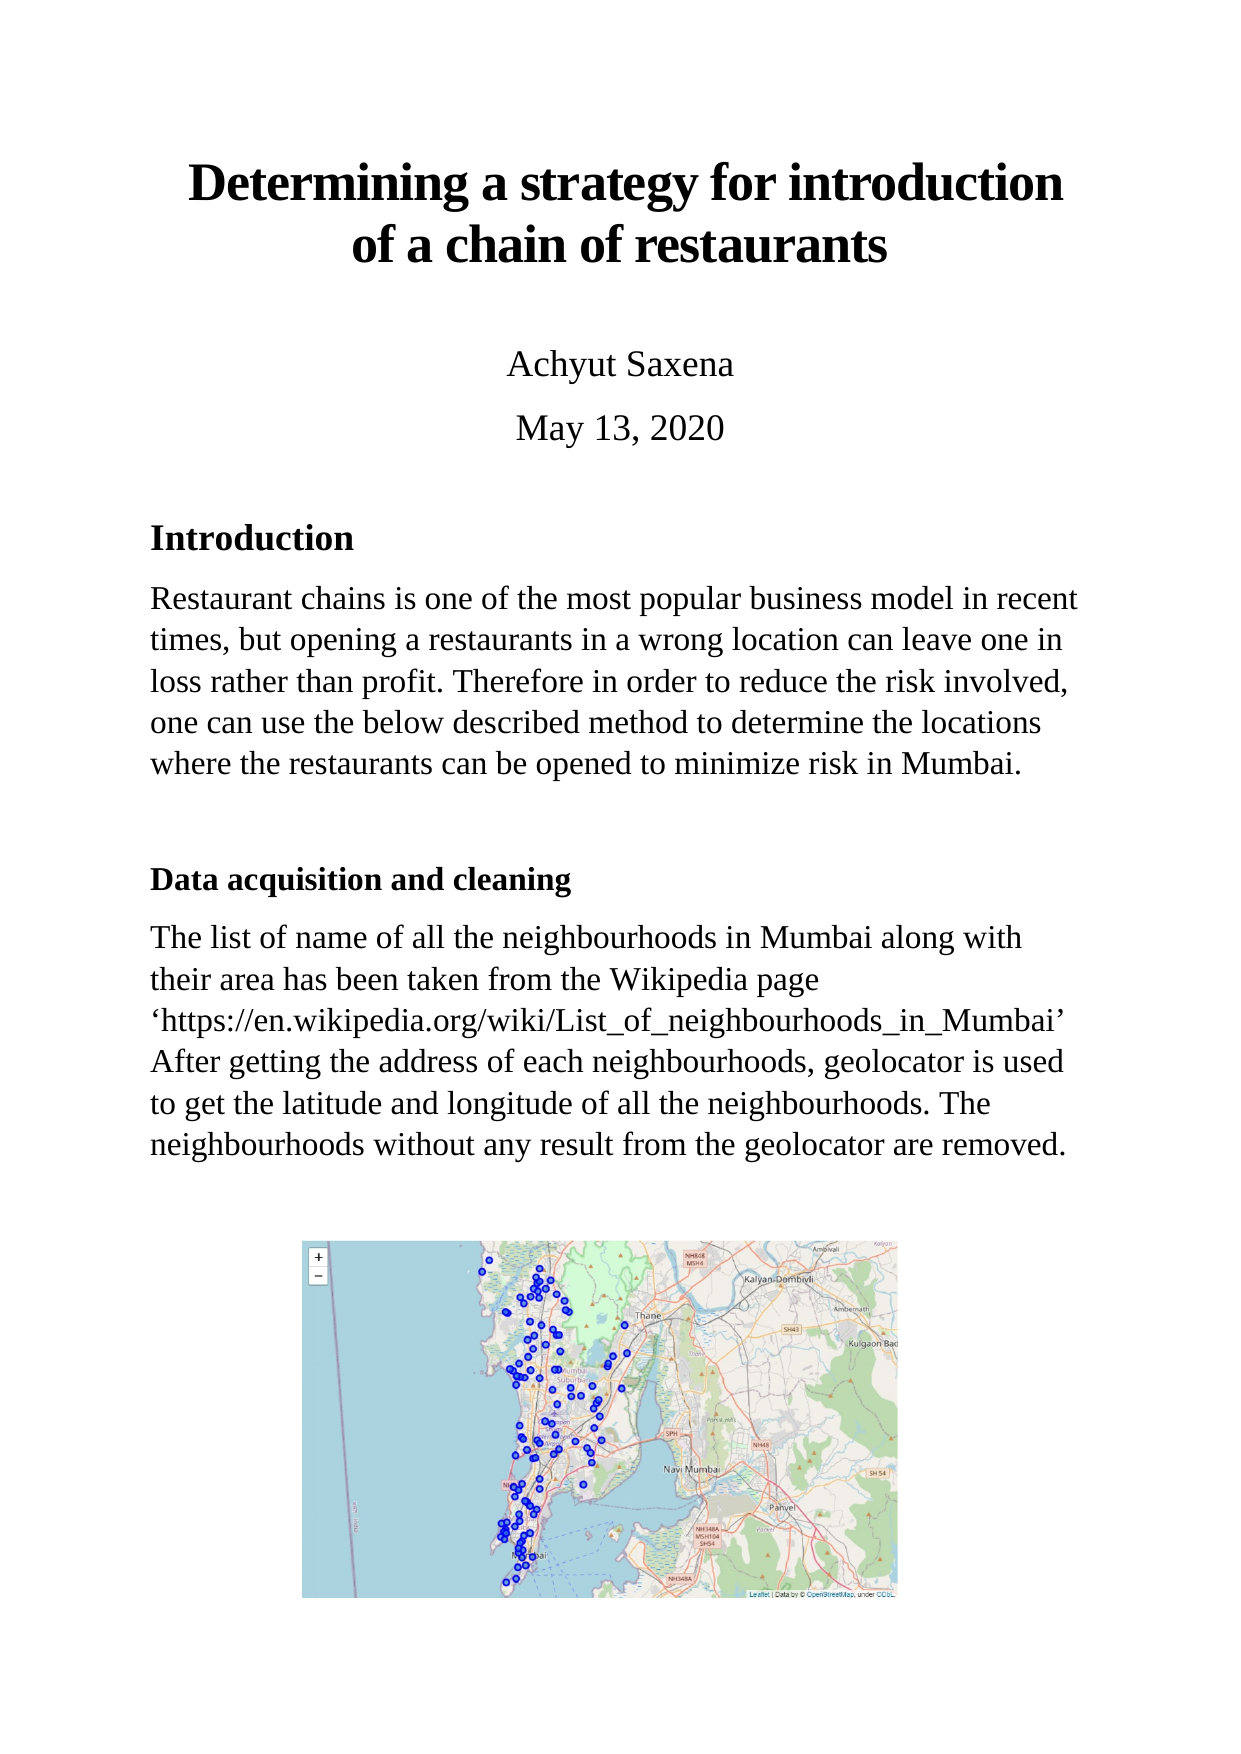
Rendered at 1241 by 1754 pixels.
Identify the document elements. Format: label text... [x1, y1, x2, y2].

text Data acquisition and cleaning [150, 860, 1090, 898]
text The list of name of all the neighbourhoods in Mumbai along with their area has been taken from the Wikipedia page ‘https://en.wikipedia.org/wiki/List_of_neighbourhoods_in_Mumbai’After getting the address of each neighbourhoods, geolocator is used to get the latitude and longitude of all the neighbourhoods. The neighbourhoods without any result from the geolocator are removed. [150, 918, 1090, 1163]
text Achyut Saxena [150, 342, 1090, 385]
text May 13, 2020 [150, 405, 1090, 448]
title Determining a strategy for introduction of a chain of restaurants [150, 150, 1090, 274]
text Introduction [150, 515, 1090, 558]
text Restaurant chains is one of the most popular business model in recent times, but opening a restaurants in a wrong location can leave one in loss rather than profit. Therefore in order to reduce the risk involved, one can use the below described method to determine the locations where the restaurants can be opened to minimize risk in Mumbai. [150, 578, 1090, 782]
picture [300, 1240, 898, 1598]
